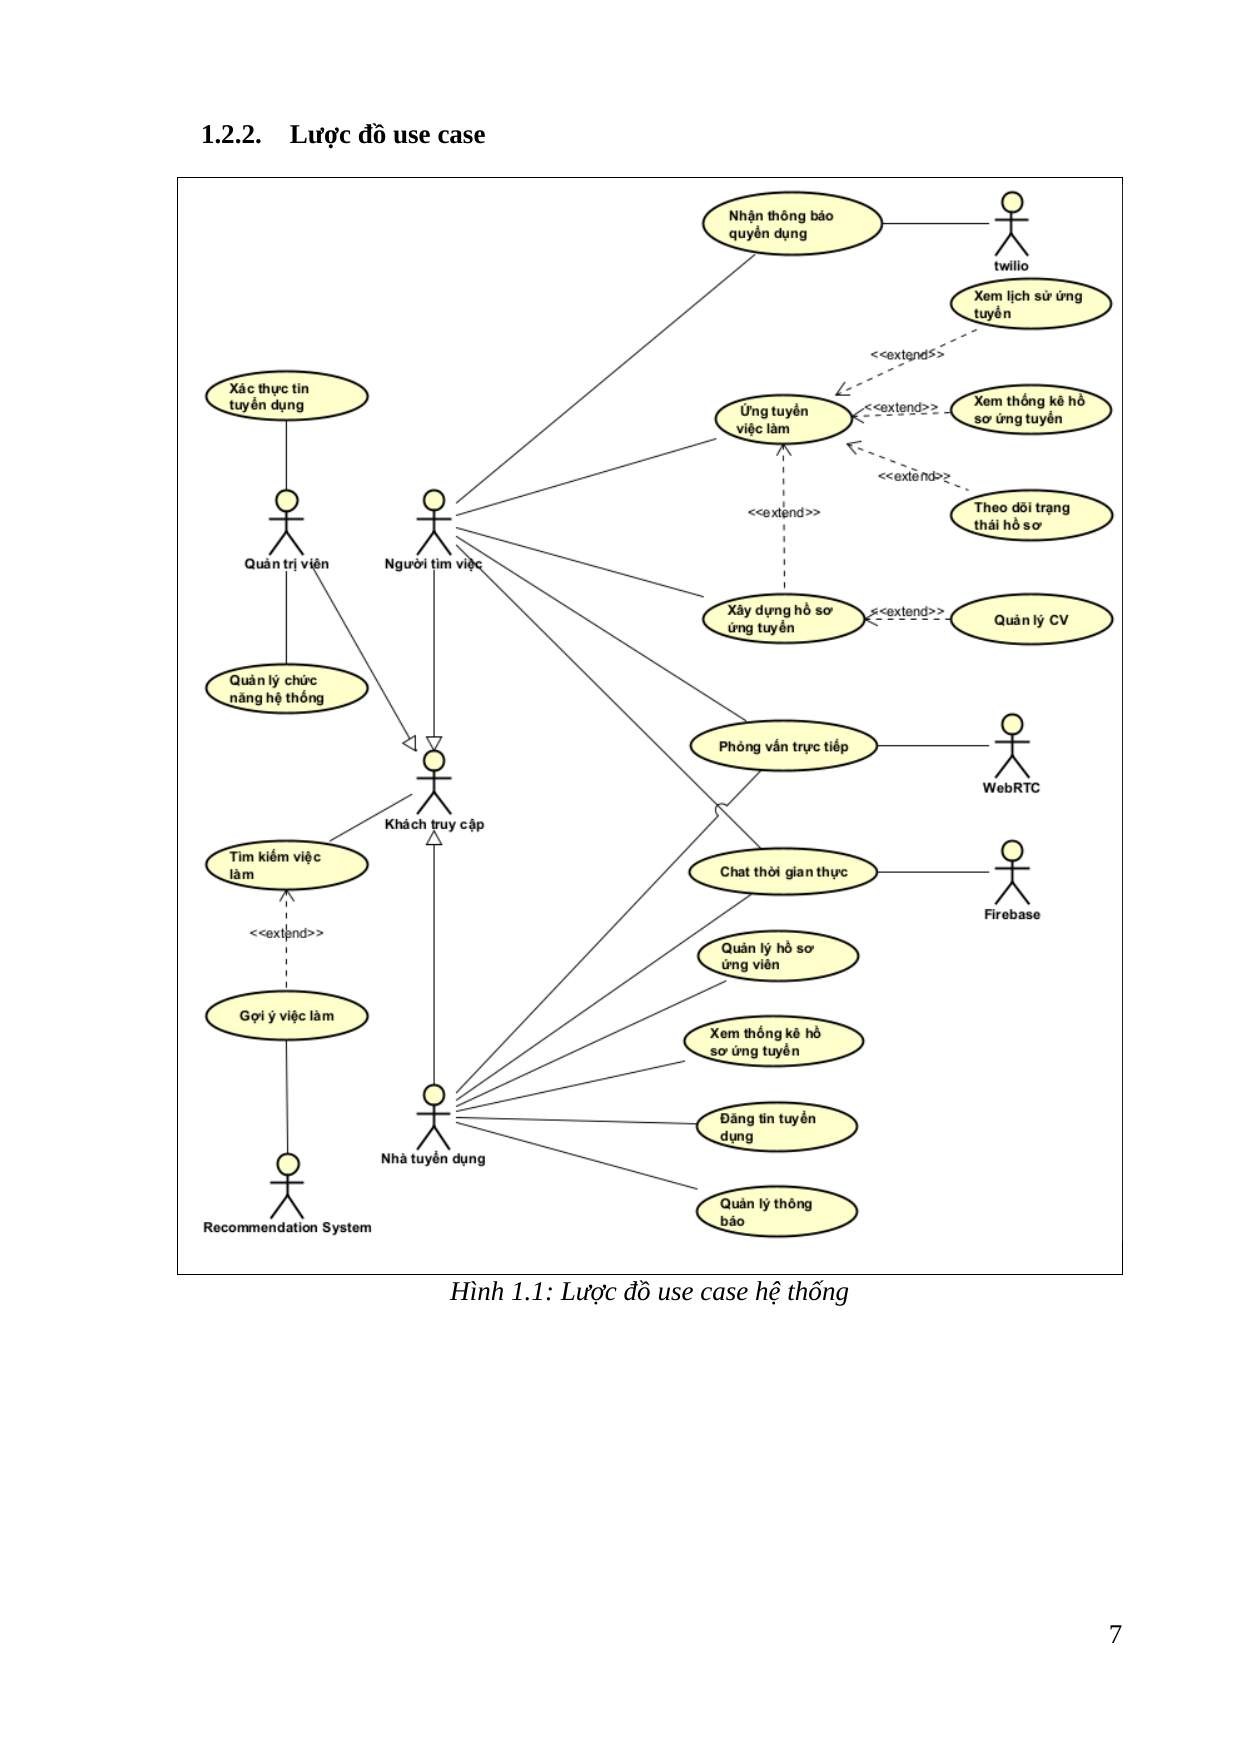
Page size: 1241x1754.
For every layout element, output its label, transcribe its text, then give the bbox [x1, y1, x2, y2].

subtitle Lược đồ use case [201, 118, 1122, 149]
picture [182, 184, 1123, 1241]
text Hình 1.1: Lược đồ use case hệ thống [177, 1275, 1122, 1306]
table_header [178, 178, 1122, 1274]
